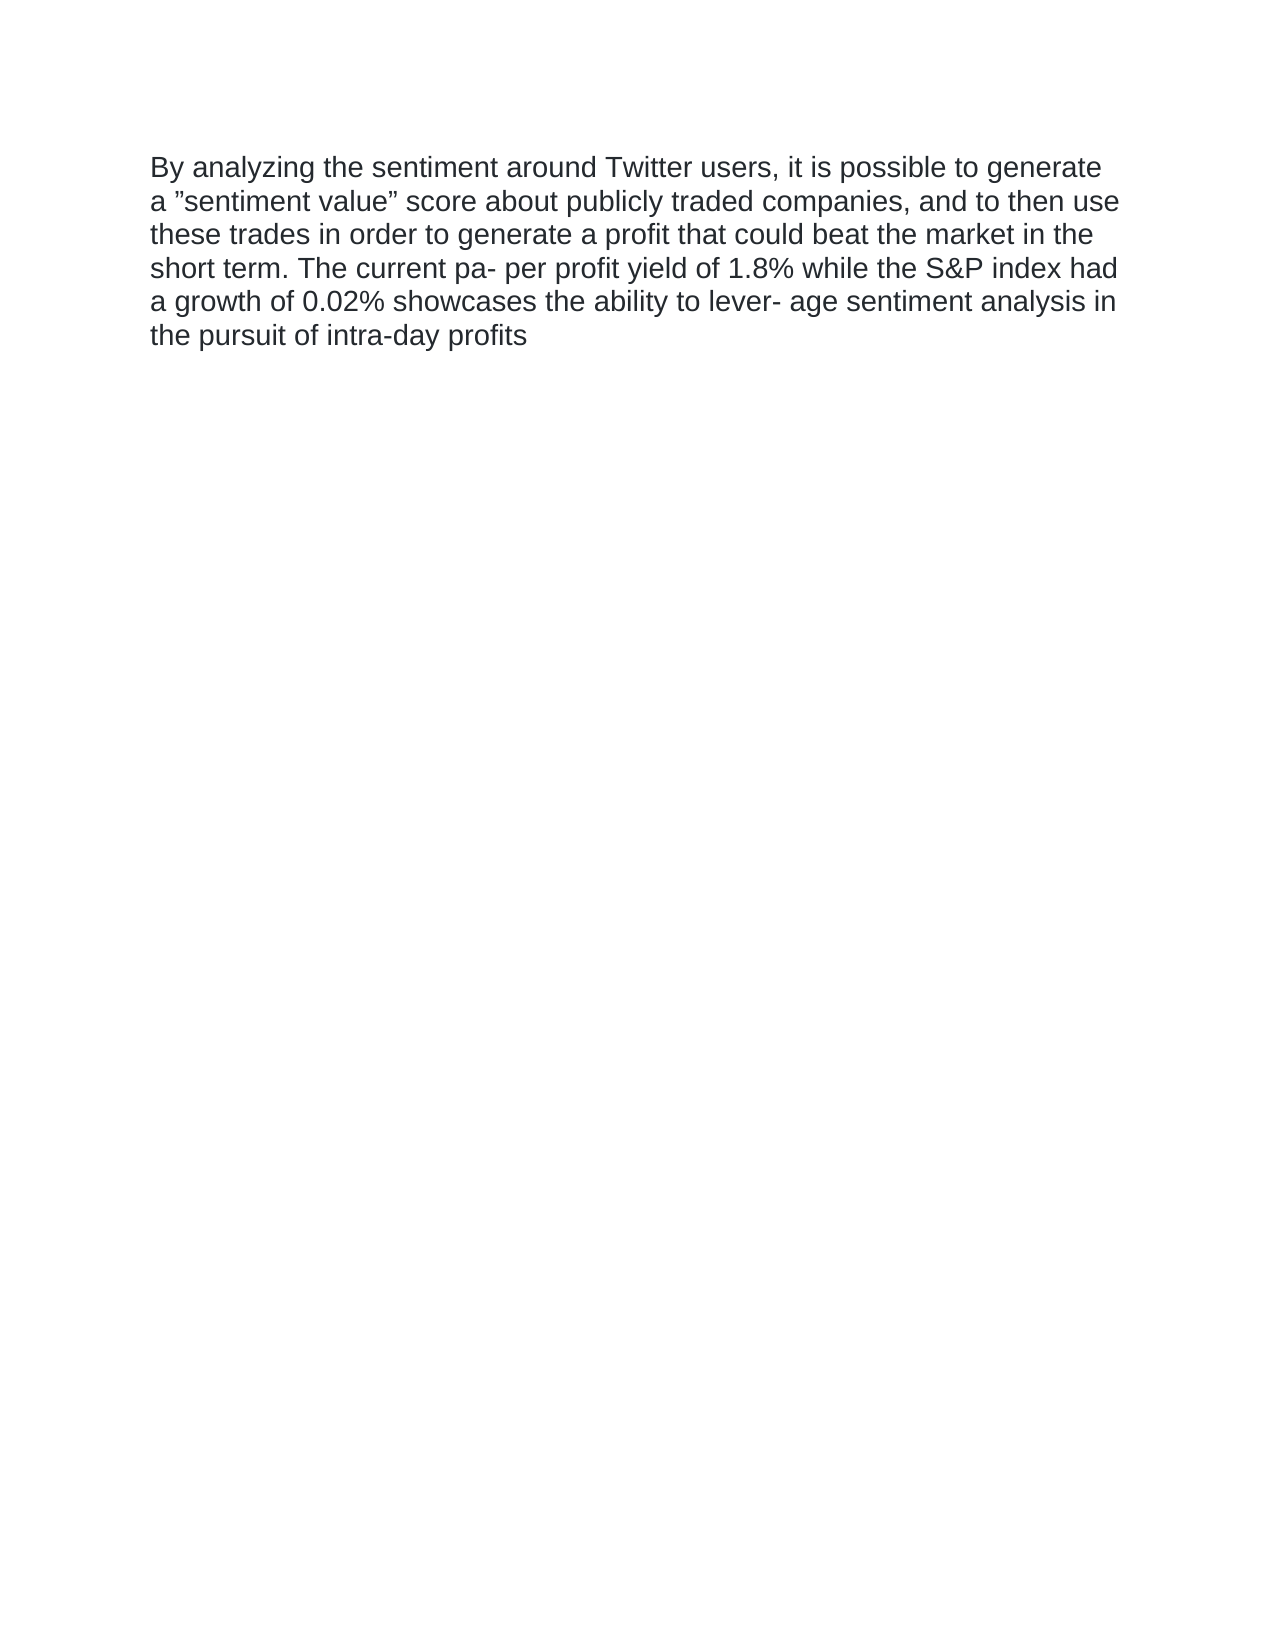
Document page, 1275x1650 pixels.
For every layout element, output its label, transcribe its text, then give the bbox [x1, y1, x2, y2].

text By analyzing the sentiment around Twitter users, it is possible to generate a ”sentiment value” score about publicly traded companies, and to then use these trades in order to generate a profit that could beat the market in the short term. The current pa- per profit yield of 1.8% while the S&P index had a growth of 0.02% showcases the ability to lever- age sentiment analysis in the pursuit of intra-day profits [150, 150, 1125, 351]
